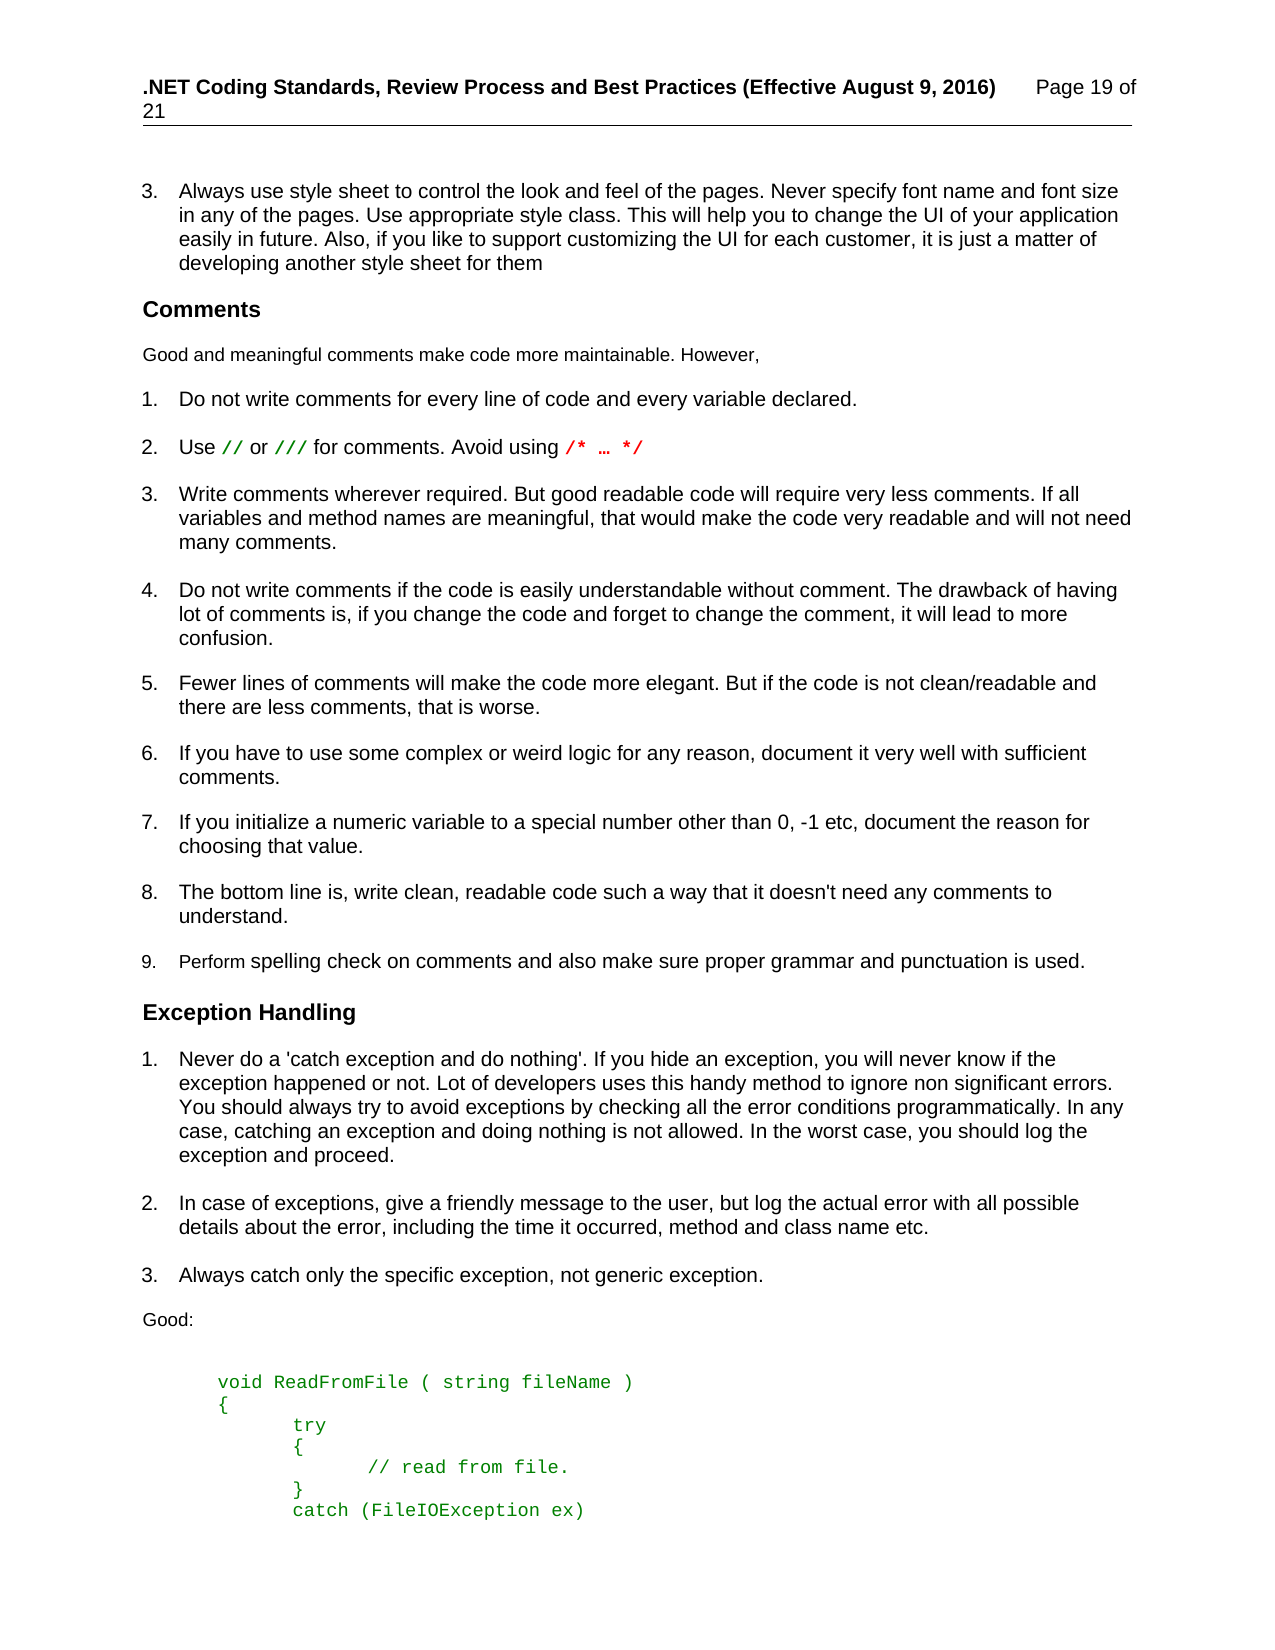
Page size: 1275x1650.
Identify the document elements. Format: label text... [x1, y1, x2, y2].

list Use // or /// for comments. Avoid using /* … */ [141, 435, 1132, 460]
text Exception Handling [142, 999, 1132, 1026]
list Always use style sheet to control the look and feel of the pages. Never specify font name and font size in any of the pages. Use appropriate style class. This will help you to change the UI of your application easily in future. Also, if you like to support customizing the UI for each customer, it is just a matter of developing another style sheet for them [141, 179, 1132, 274]
text try [142, 1416, 1132, 1437]
text Comments [142, 296, 1132, 322]
list Never do a 'catch exception and do nothing'. If you hide an exception, you will never know if the exception happened or not. of developers uses this handy method to ignore non significant errors. You should always try to avoid exceptions by checking all the error conditions programmatically. In any case, catching an exception and doing nothing is not allowed. In the worst case, you should log the exception and proceed. [141, 1047, 1132, 1167]
text Good and meaningful comments make code more maintainable. However, [142, 344, 1132, 366]
list In case of exceptions, give a friendly message to the user, but log the actual error with all possible details about the error, including the time it occurred, method and class name etc. [141, 1191, 1132, 1239]
list Always catch only the specific exception, not generic exception. [141, 1263, 1132, 1287]
text { [142, 1437, 1132, 1458]
list If you have to use some complex or weird logic for any reason, document it very well with sufficient comments. [141, 741, 1132, 788]
list Fewer lines of comments will make the code more elegant. But if the code is not clean/readable and there are less comments, that is worse. [141, 671, 1132, 719]
list The bottom line is, write clean, readable code such a way that it doesn't need any comments to understand. [141, 879, 1132, 927]
text void ReadFromFile ( string fileName ) [142, 1373, 1132, 1394]
list Perform spelling check on comments and also make sure proper grammar and punctuation is used. [141, 949, 1132, 973]
list Do not write comments for every line of code and every variable declared. [141, 387, 1132, 411]
text } [142, 1479, 1132, 1501]
text Good: [142, 1308, 1132, 1330]
text { [142, 1394, 1132, 1416]
text // read from file. [142, 1458, 1132, 1479]
text catch (FileIOException ex) [142, 1501, 1132, 1522]
list Write comments wherever required. But good readable code will require very less comments. If all variables and method names are meaningful, that would make the code very readable and will not need many comments. [141, 482, 1132, 554]
list If you initialize a numeric variable to a special number other than 0, -1 etc, document the reason for choosing that value. [141, 810, 1132, 858]
list Do not write comments if the code is easily understandable without comment. The drawback of having lot of comments is, if you change the code and forget to change the comment, it will lead to more confusion. [141, 578, 1132, 649]
